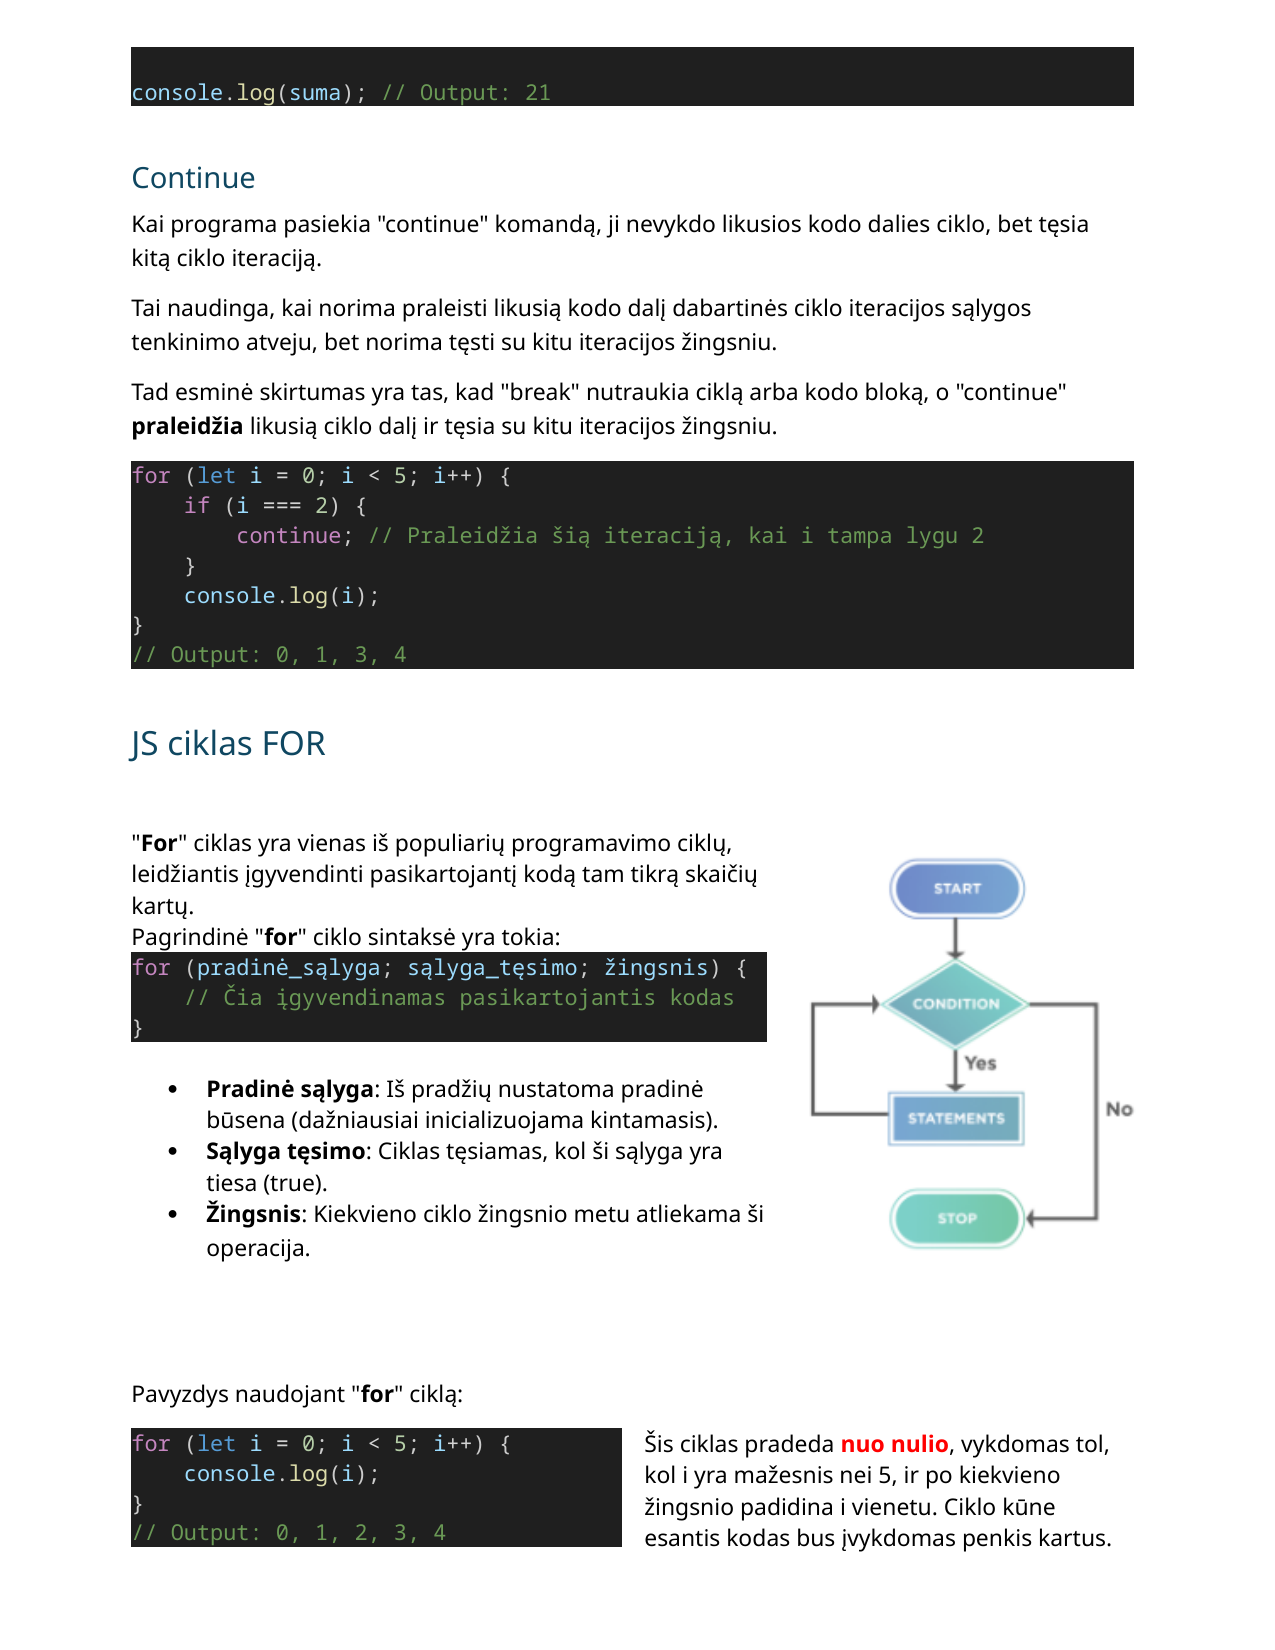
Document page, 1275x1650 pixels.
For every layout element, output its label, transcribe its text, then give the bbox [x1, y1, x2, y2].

text if (i === 2) { [131, 490, 1134, 520]
picture [803, 833, 1146, 1283]
table_header for (let i = 0; i < 5; i++) { console.log(i); } // Output: 0, 1, 2, 3, 4 [120, 1428, 633, 1553]
text console.log(i); [131, 580, 1134, 609]
text } [131, 609, 1134, 639]
text Tad esminė skirtumas yra tas, kad "break" nutraukia ciklą arba kodo bloką, o "continue" praleidžia likusią ciklo dalį ir tęsia su kitu iteracijos žingsniu. [131, 376, 1134, 441]
table_header "For" ciklas yra vienas iš populiarių programavimo ciklų, leidžiantis įgyvendinti pasikartojantį kodą tam tikrą skaičių kartų. Pagrindinė "for" ciklo sintaksė yra tokia: for (pradinė_sąlyga; sąlyga_tęsimo; žingsnis) { // Čia įgyvendinamas pasikartojantis kodas } Pradinė sąlyga: Iš pradžių nustatoma pradinė būsena (dažniausiai inicializuojama kintamasis). Sąlyga tęsimo: Ciklas tęsiamas, kol ši sąlyga yra tiesa (true). Žingsnis: Kiekvieno ciklo žingsnio metu atliekama ši operacija. [120, 827, 778, 1327]
text // Output: 0, 1, 3, 4 [131, 639, 1134, 669]
text continue; // Praleidžia šią iteraciją, kai i tampa lygu 2 [131, 520, 1134, 550]
text Tai naudinga, kai norima praleisti likusią kodo dalį dabartinės ciklo iteracijos sąlygos tenkinimo atveju, bet norima tęsti su kitu iteracijos žingsniu. [131, 292, 1134, 357]
text console.log(suma); // Output: 21 [131, 77, 1134, 106]
text for (let i = 0; i < 5; i++) { [131, 461, 1134, 490]
text } [131, 550, 1134, 580]
subtitle Continue [131, 157, 1134, 197]
subtitle JS ciklas FOR [131, 719, 1134, 765]
text Kai programa pasiekia "continue" komandą, ji nevykdo likusios kodo dalies ciklo, bet tęsia kitą ciklo iteraciją. [131, 208, 1134, 273]
table_header Šis ciklas pradeda nuo nulio, vykdomas tol, kol i yra mažesnis nei 5, ir po kiekvieno žingsnio padidina i vienetu. Ciklo kūne esantis kodas bus įvykdomas penkis kartus. [633, 1428, 1146, 1553]
text Pavyzdys naudojant "for" ciklą: [131, 1378, 1134, 1409]
table_header [778, 827, 1146, 1327]
